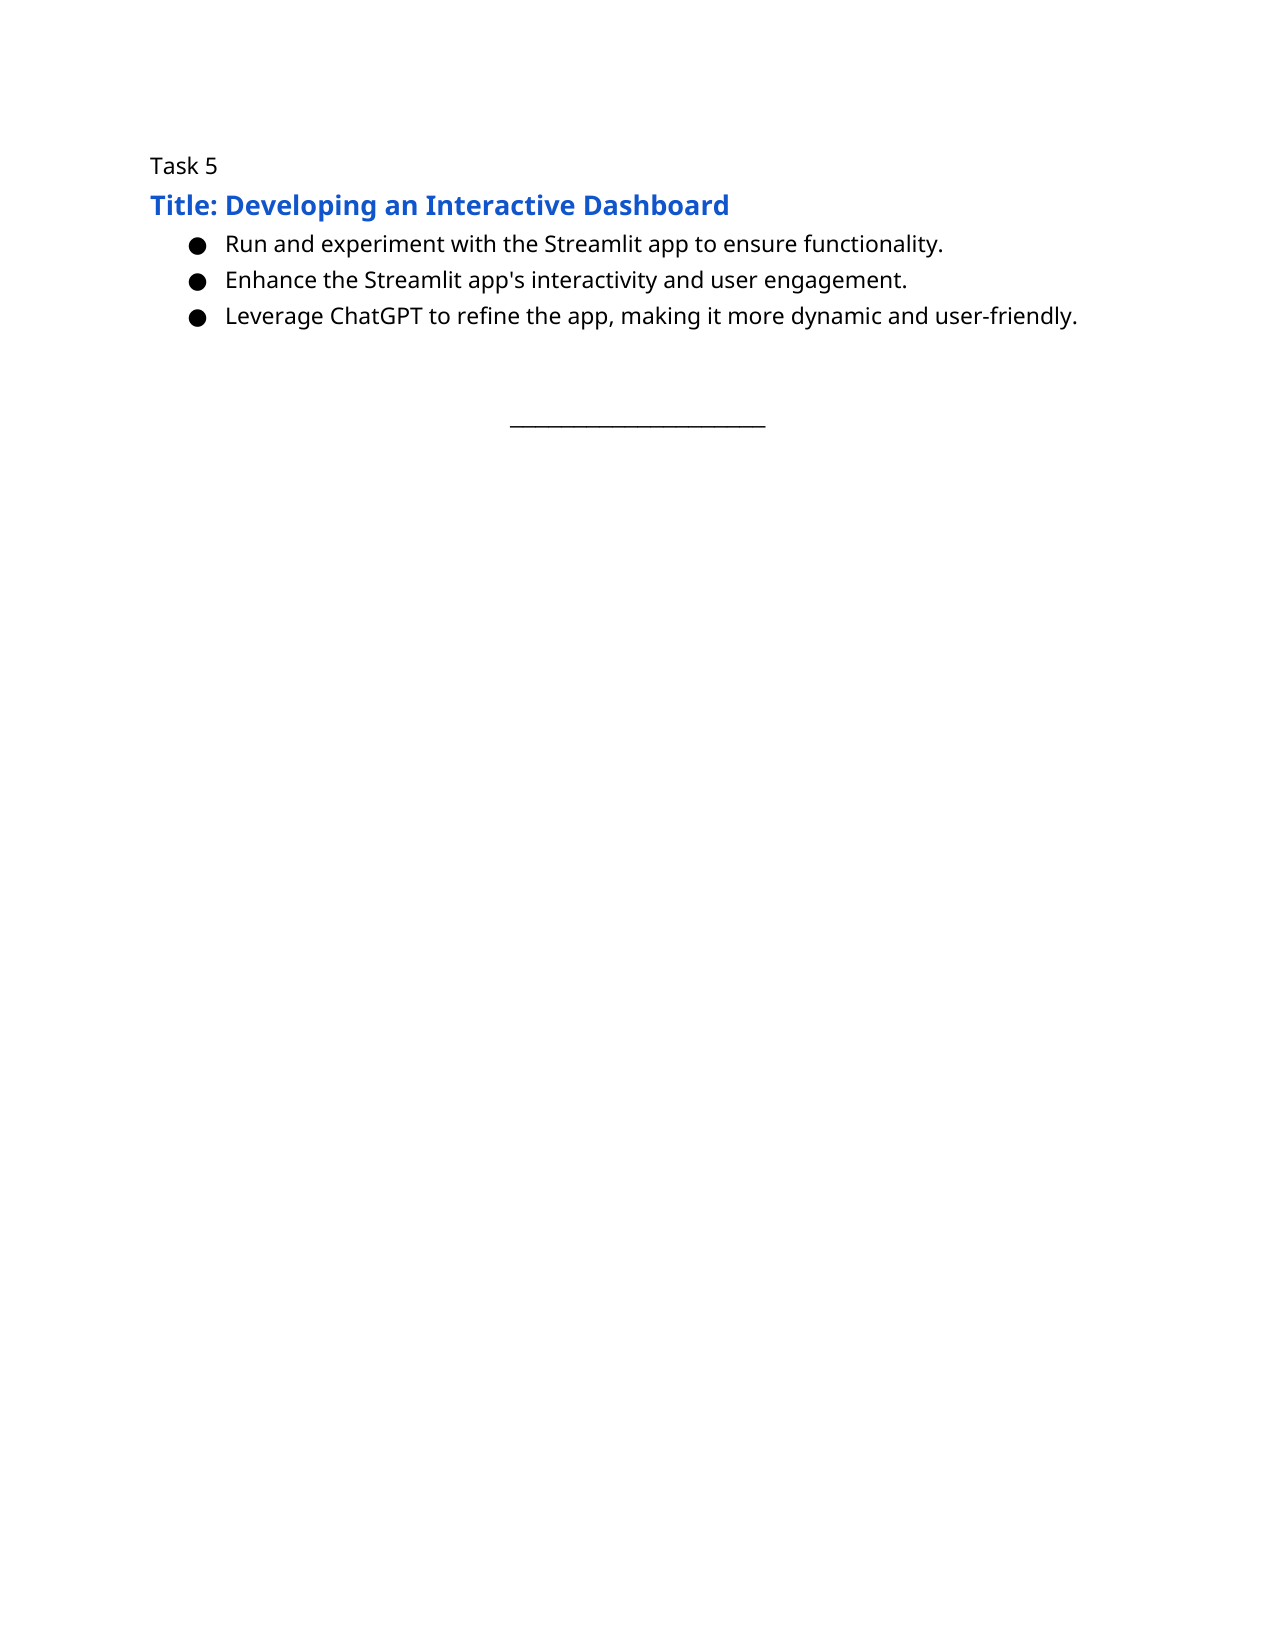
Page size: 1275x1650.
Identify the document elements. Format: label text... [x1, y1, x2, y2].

text ____________________ [150, 402, 1125, 429]
list Enhance the Streamlit app's interactivity and user engagement. [187, 264, 1125, 296]
list Leverage ChatGPT to refine the app, making it more dynamic and user-friendly. [187, 300, 1125, 331]
text Title: Developing an Interactive Dashboard [150, 186, 1125, 223]
list Run and experiment with the Streamlit app to ensure functionality. [187, 228, 1125, 259]
text Task 5 [150, 150, 1125, 181]
